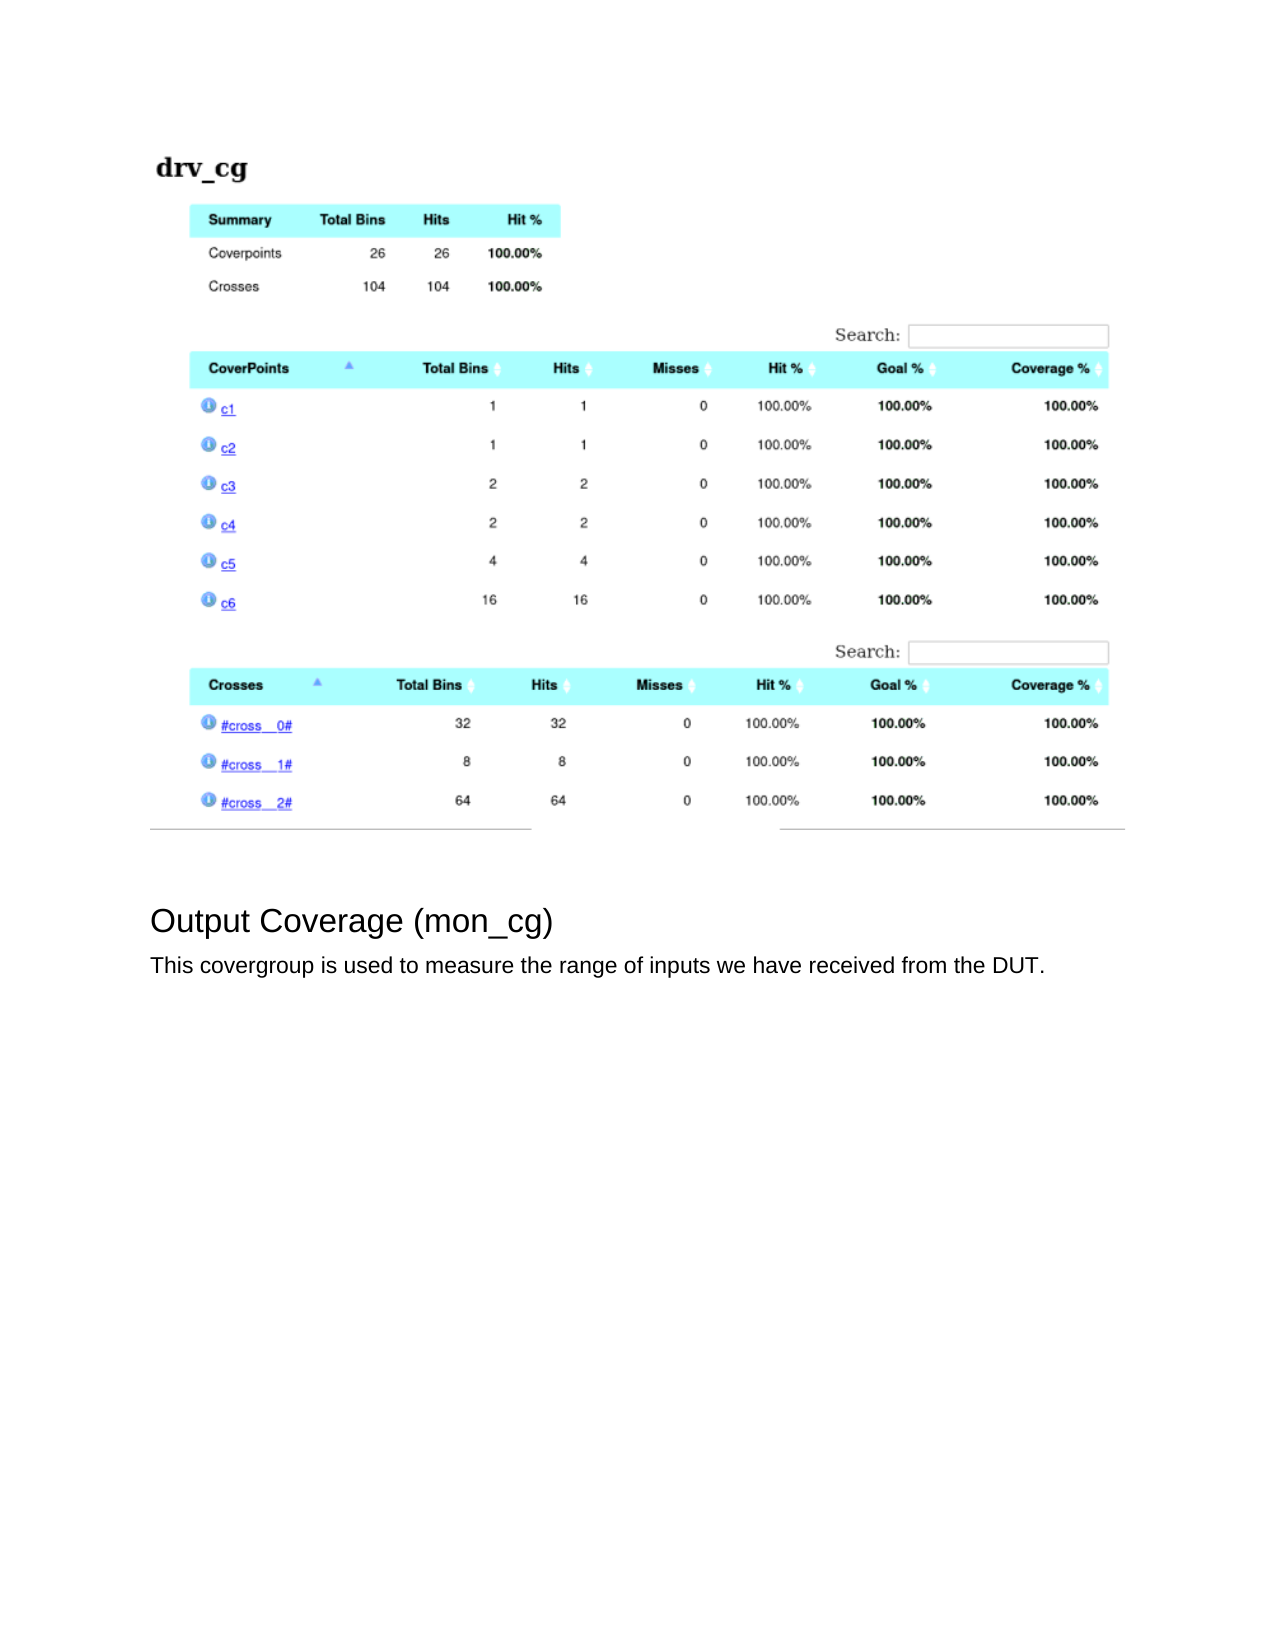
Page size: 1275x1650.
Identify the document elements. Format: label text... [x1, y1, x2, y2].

text This covergroup is used to measure the range of inputs we have received from the DUT. [150, 952, 1125, 978]
picture [150, 150, 1125, 830]
subtitle Output Coverage (mon_cg) [150, 901, 1125, 939]
